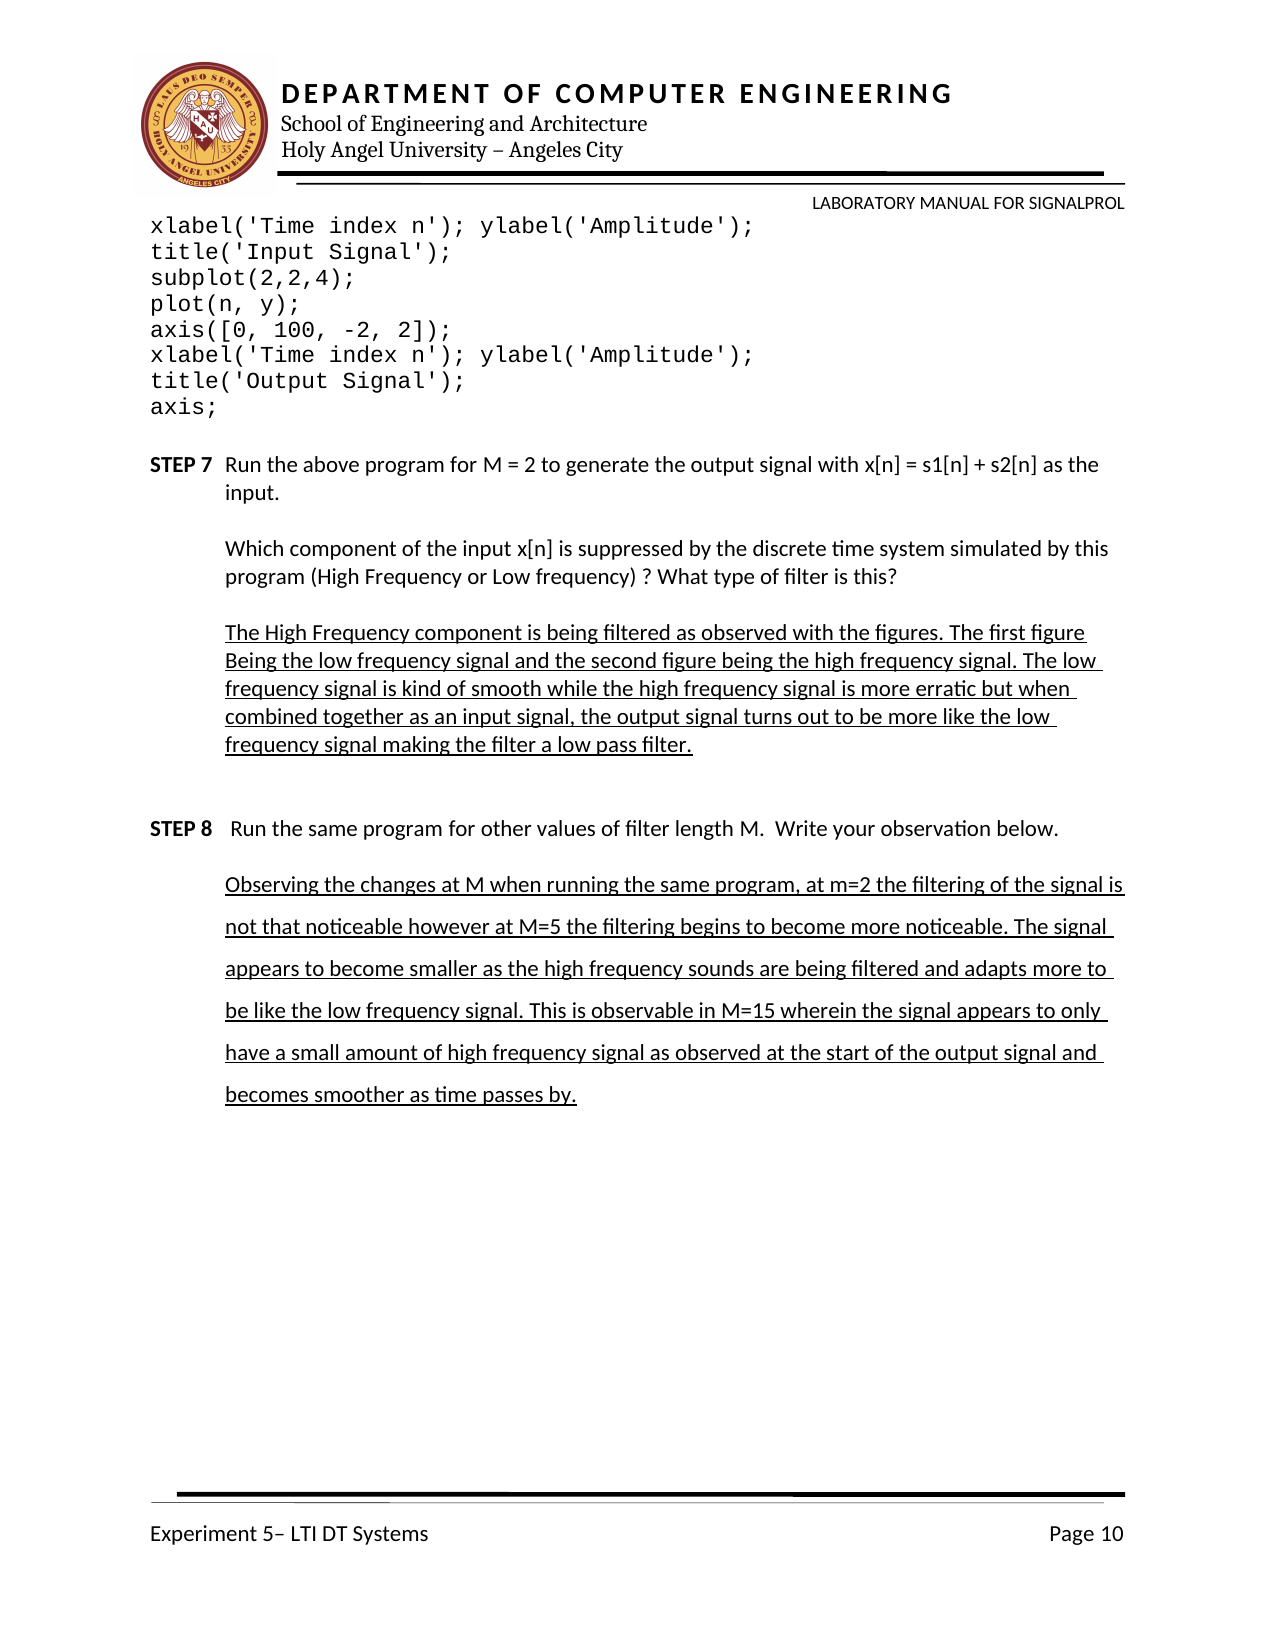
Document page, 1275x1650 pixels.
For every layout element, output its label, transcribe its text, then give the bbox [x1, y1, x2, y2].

text Observing the changes at M when running the same program, at m=2 the filtering of the signal is not that noticeable however at M=5 the filtering begins to become more noticeable. The signal appears to become smaller as the high frequency sounds are being filtered and adapts more to be like the low frequency signal. This is observable in M=15 wherein the signal appears to only have a small amount of high frequency signal as observed at the start of the output signal and becomes smoother as time passes by. [225, 896, 1125, 1108]
text STEP 7 Run the above program for M = 2 to generate the output signal with x[n] = s1[n] + s2[n] as the input. [150, 450, 1125, 506]
text axis; [150, 396, 1125, 422]
text STEP 8 Run the same program for other values of filter length M. Write your observation below. [150, 814, 1125, 842]
text title('Output Signal'); [150, 370, 1125, 396]
text subplot(2,2,4); [150, 266, 1125, 292]
text xlabel('Time index n'); ylabel('Amplitude'); [150, 344, 1125, 370]
text Which component of the input x[n] is suppressed by the discrete time system simulated by this program (High Frequency or Low frequency) ? What type of filter is this? [225, 534, 1125, 590]
text Being the low frequency signal and the second figure being the high frequency signal. The low frequency signal is kind of smooth while the high frequency signal is more erratic but when combined together as an input signal, the output signal turns out to be more like the low frequency signal making the filter a low pass filter. [225, 646, 1125, 758]
text xlabel('Time index n'); ylabel('Amplitude'); [150, 214, 1125, 240]
text plot(n, y); [150, 292, 1125, 318]
text The High Frequency component is being filtered as observed with the figures. The first figure [178, 618, 1125, 646]
picture [131, 52, 278, 197]
text title('Input Signal'); [150, 240, 1125, 266]
text axis([0, 100, -2, 2]); [150, 318, 1125, 344]
